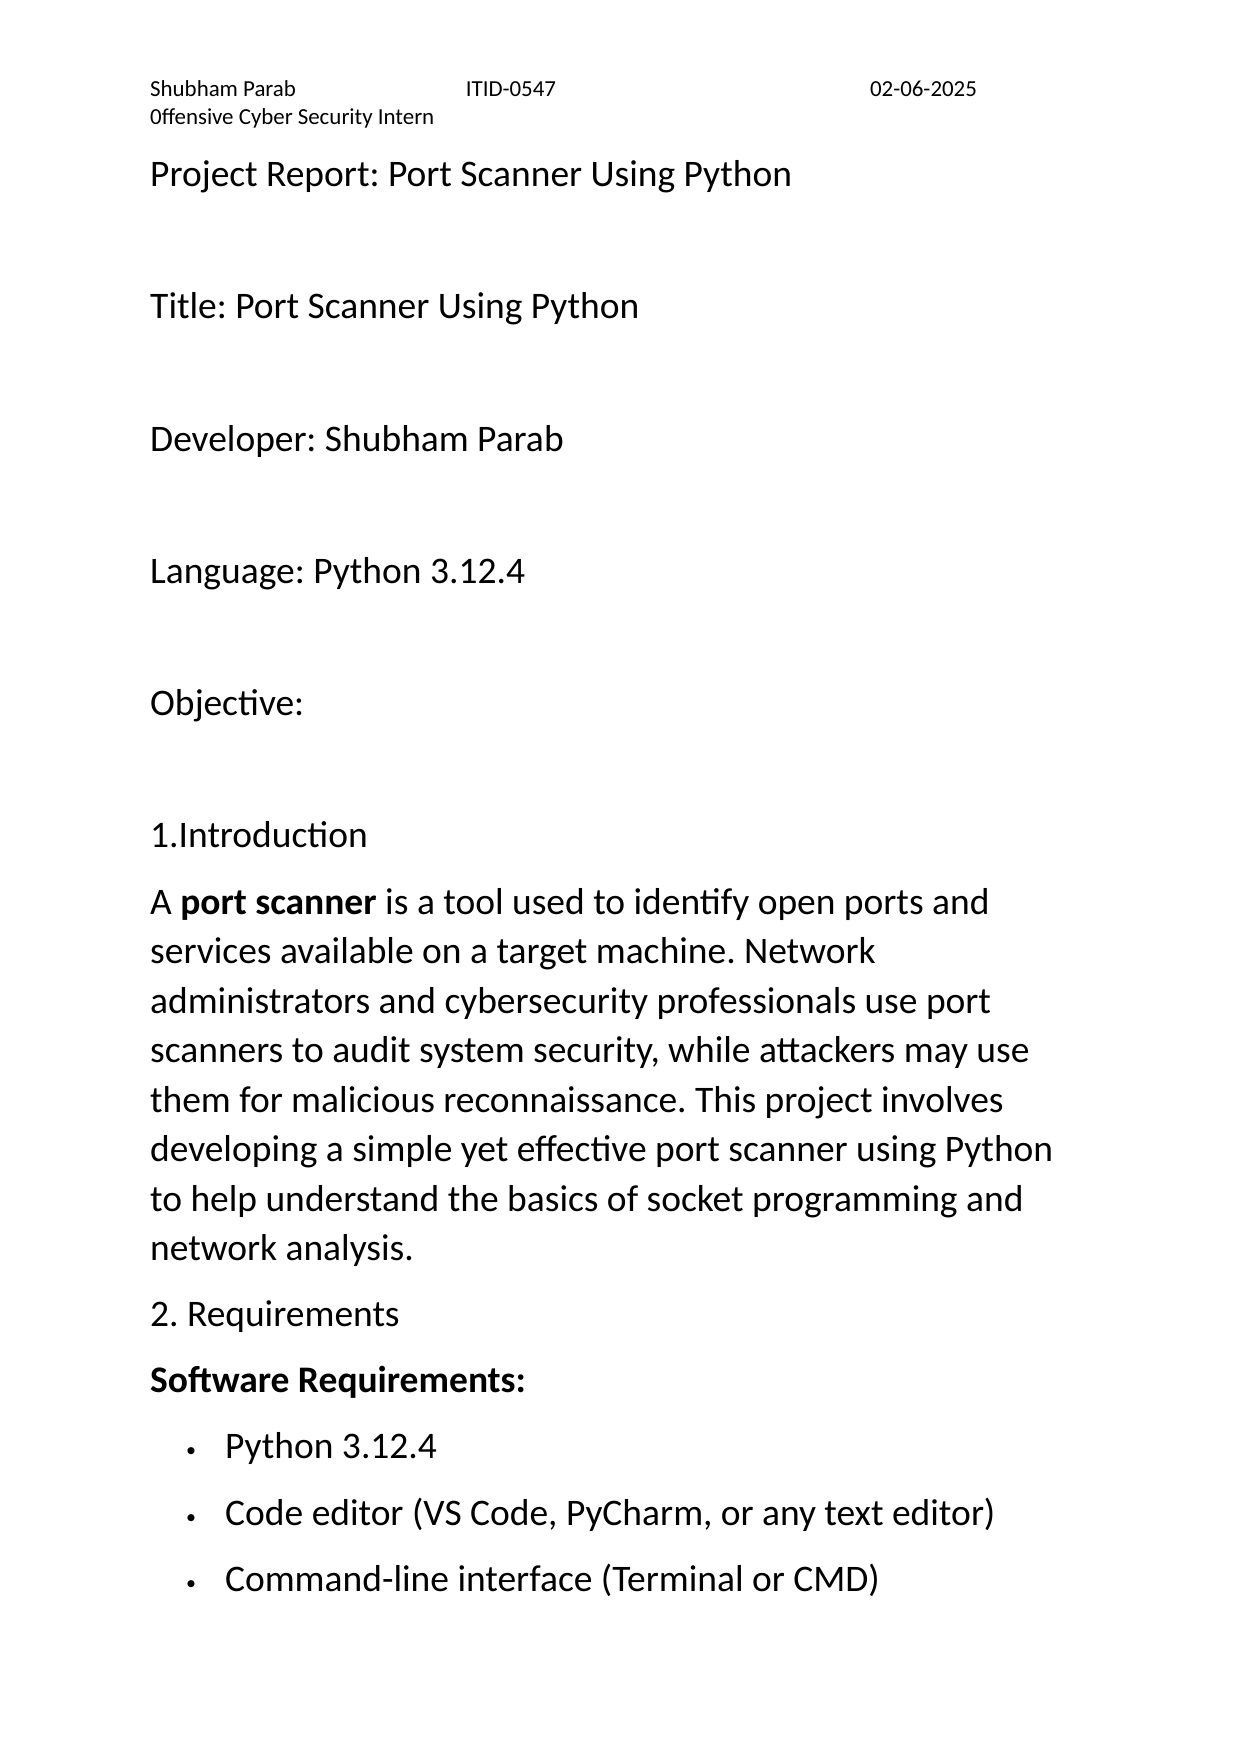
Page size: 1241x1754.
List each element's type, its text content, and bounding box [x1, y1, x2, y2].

list Python 3.12.4 [187, 1422, 1090, 1468]
text Language: Python 3.12.4 [150, 547, 1090, 593]
text 1.Introduction [150, 811, 1090, 857]
list Code editor (VS Code, PyCharm, or any text editor) [187, 1488, 1090, 1534]
text Objective: [150, 679, 1090, 725]
text 2. Requirements [150, 1290, 1090, 1336]
text Project Report: Port Scanner Using Python [150, 150, 1090, 196]
text Software Requirements: [150, 1356, 1090, 1402]
text A port scanner is a tool used to identify open ports and services available on a target machine. Network administrators and cybersecurity professionals use port scanners to audit system security, while attackers may use them for malicious reconnaissance. This project involves developing a simple yet effective port scanner using Python to help understand the basics of socket programming and network analysis. [150, 878, 1090, 1270]
text Title: Port Scanner Using Python [150, 282, 1090, 328]
text Developer: Shubham Parab [150, 414, 1090, 460]
list Command-line interface (Terminal or CMD) [187, 1555, 1090, 1601]
